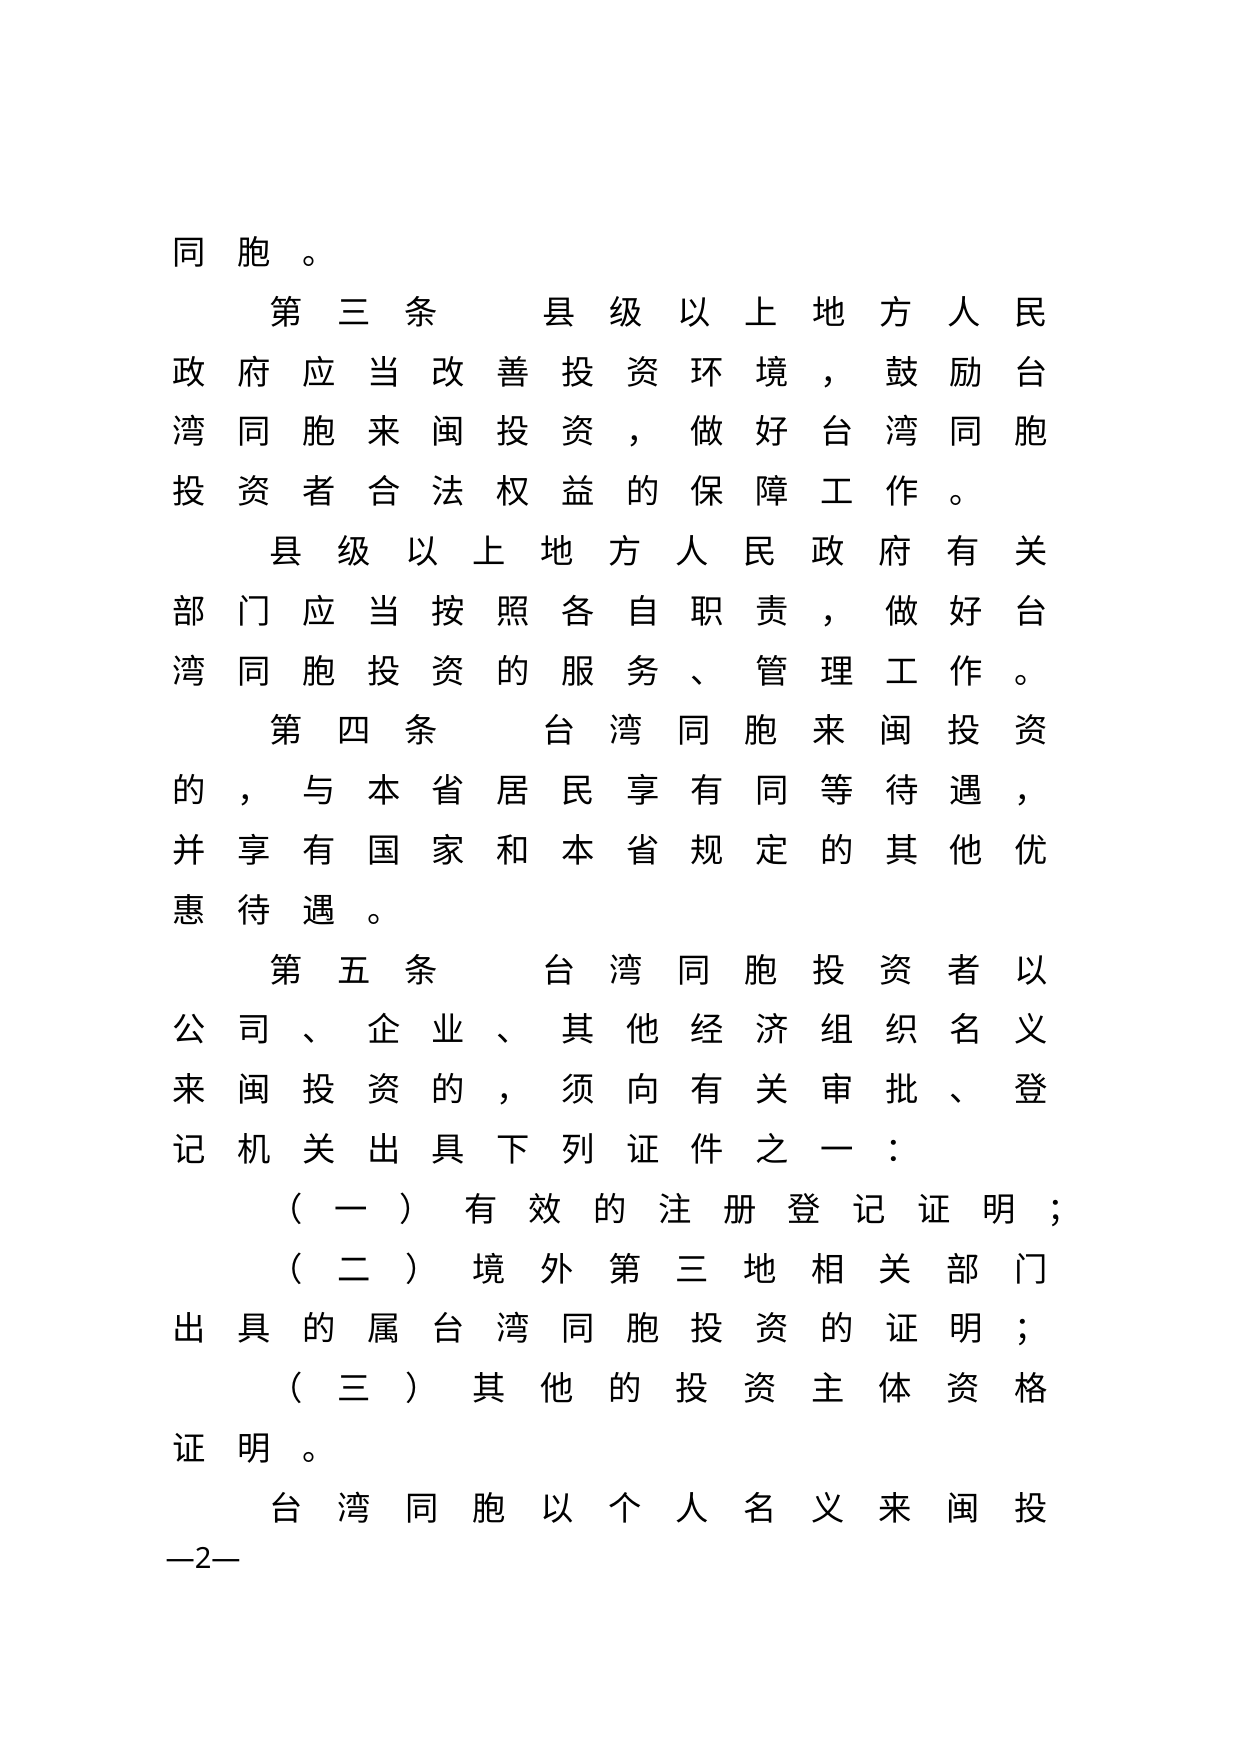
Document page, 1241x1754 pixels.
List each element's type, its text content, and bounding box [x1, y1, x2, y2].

text 第四条 台湾同胞来闽投资的，与本省居民享有同等待遇，并享有国家和本省规定的其他优惠待遇。 [172, 698, 1079, 938]
text （一）有效的注册登记证明； [172, 1177, 1079, 1237]
text （二）境外第三地相关部门出具的属台湾同胞投资的证明； [172, 1237, 1079, 1356]
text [172, 220, 1079, 280]
text 第五条 台湾同胞投资者以公司、企业、其他经济组织名义来闽投资的，须向有关审批、登记机关出具下列证件之一： [172, 938, 1079, 1177]
text （三）其他的投资主体资格证明。 [172, 1356, 1079, 1476]
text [172, 1476, 1079, 1536]
text 第三条 县级以上地方人民政府应当改善投资环境，鼓励台湾同胞来闽投资，做好台湾同胞投资者合法权益的保障工作。 [172, 280, 1079, 519]
text 县级以上地方人民政府有关部门应当按照各自职责，做好台湾同胞投资的服务、管理工作。 [172, 519, 1079, 698]
